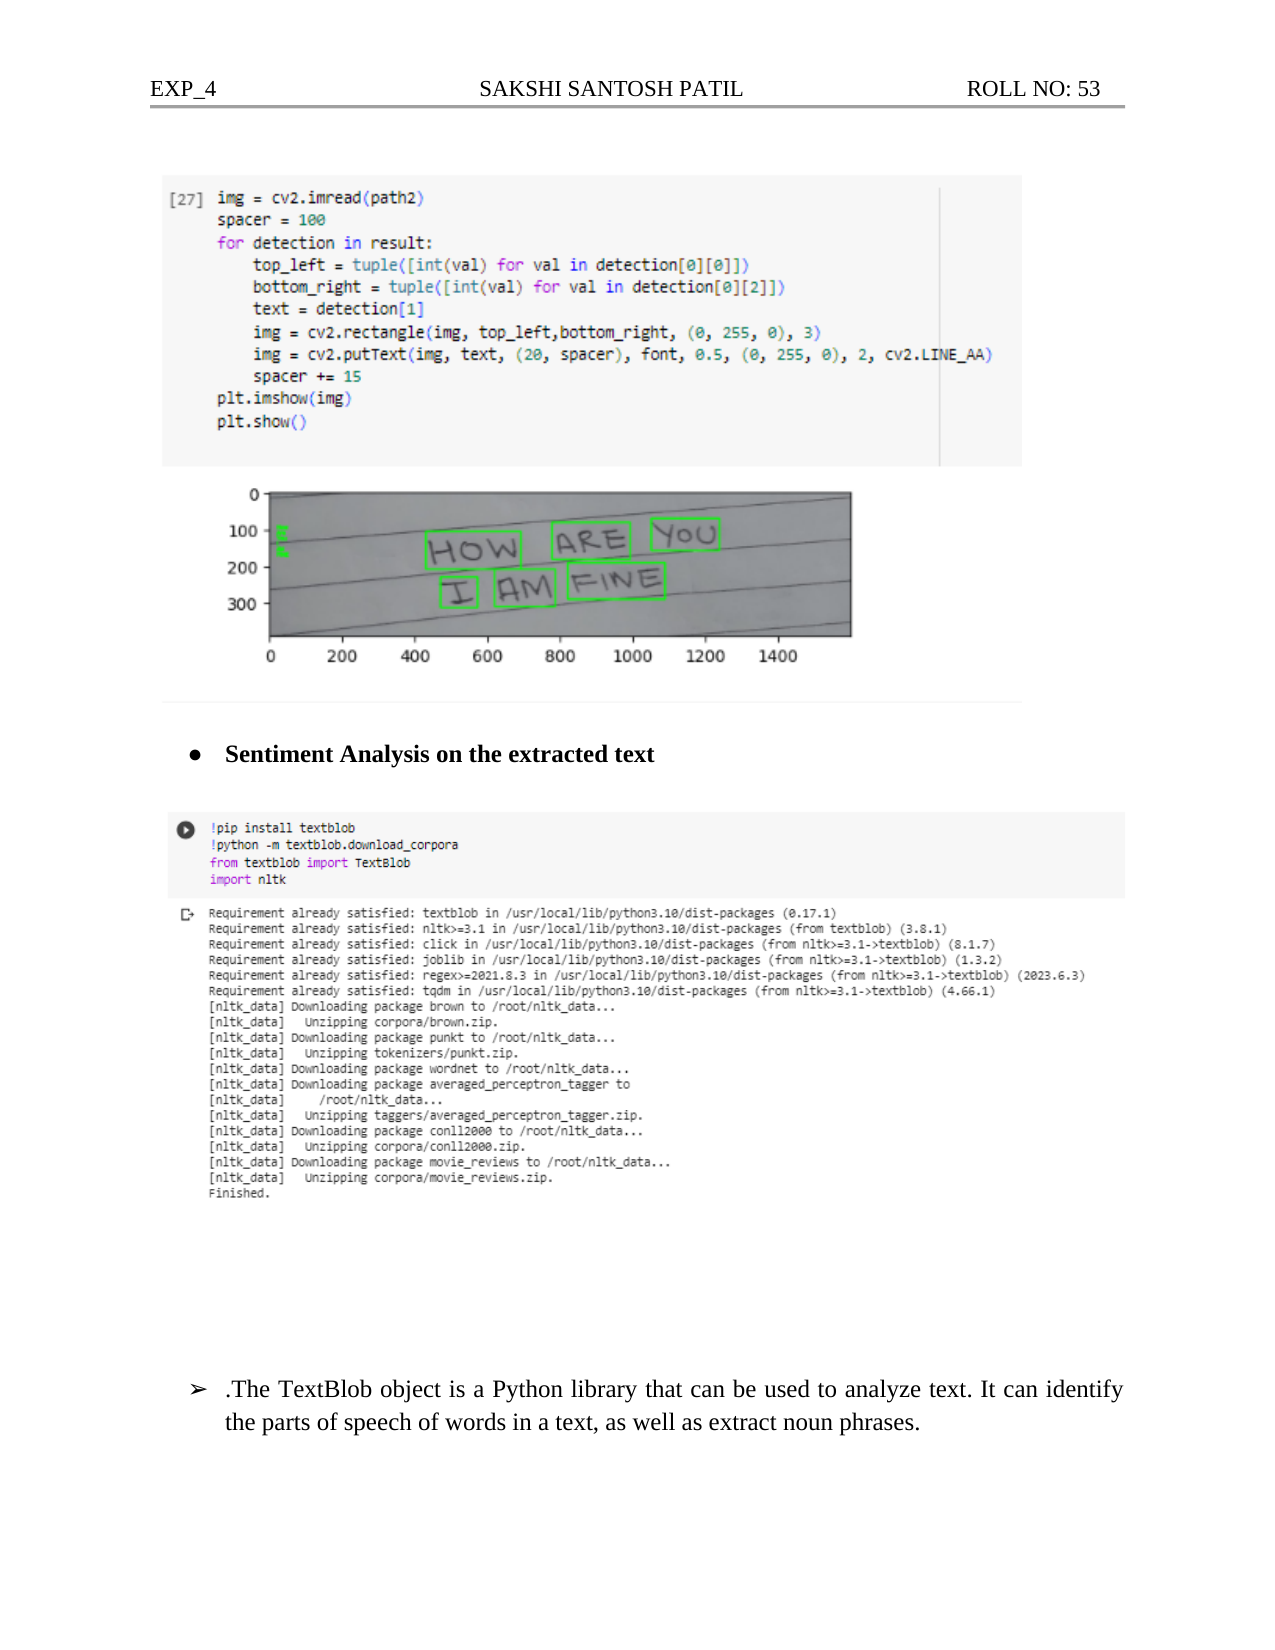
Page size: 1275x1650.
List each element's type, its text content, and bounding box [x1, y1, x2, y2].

picture [150, 163, 1022, 703]
list Sentiment Analysis on the extracted text [187, 739, 1125, 768]
list .The TextBlob object is a Python library that can be used to analyze text. It can identify the parts of speech of words in a text, as well as extract noun phrases. [187, 1374, 1125, 1436]
picture [150, 805, 1125, 1206]
